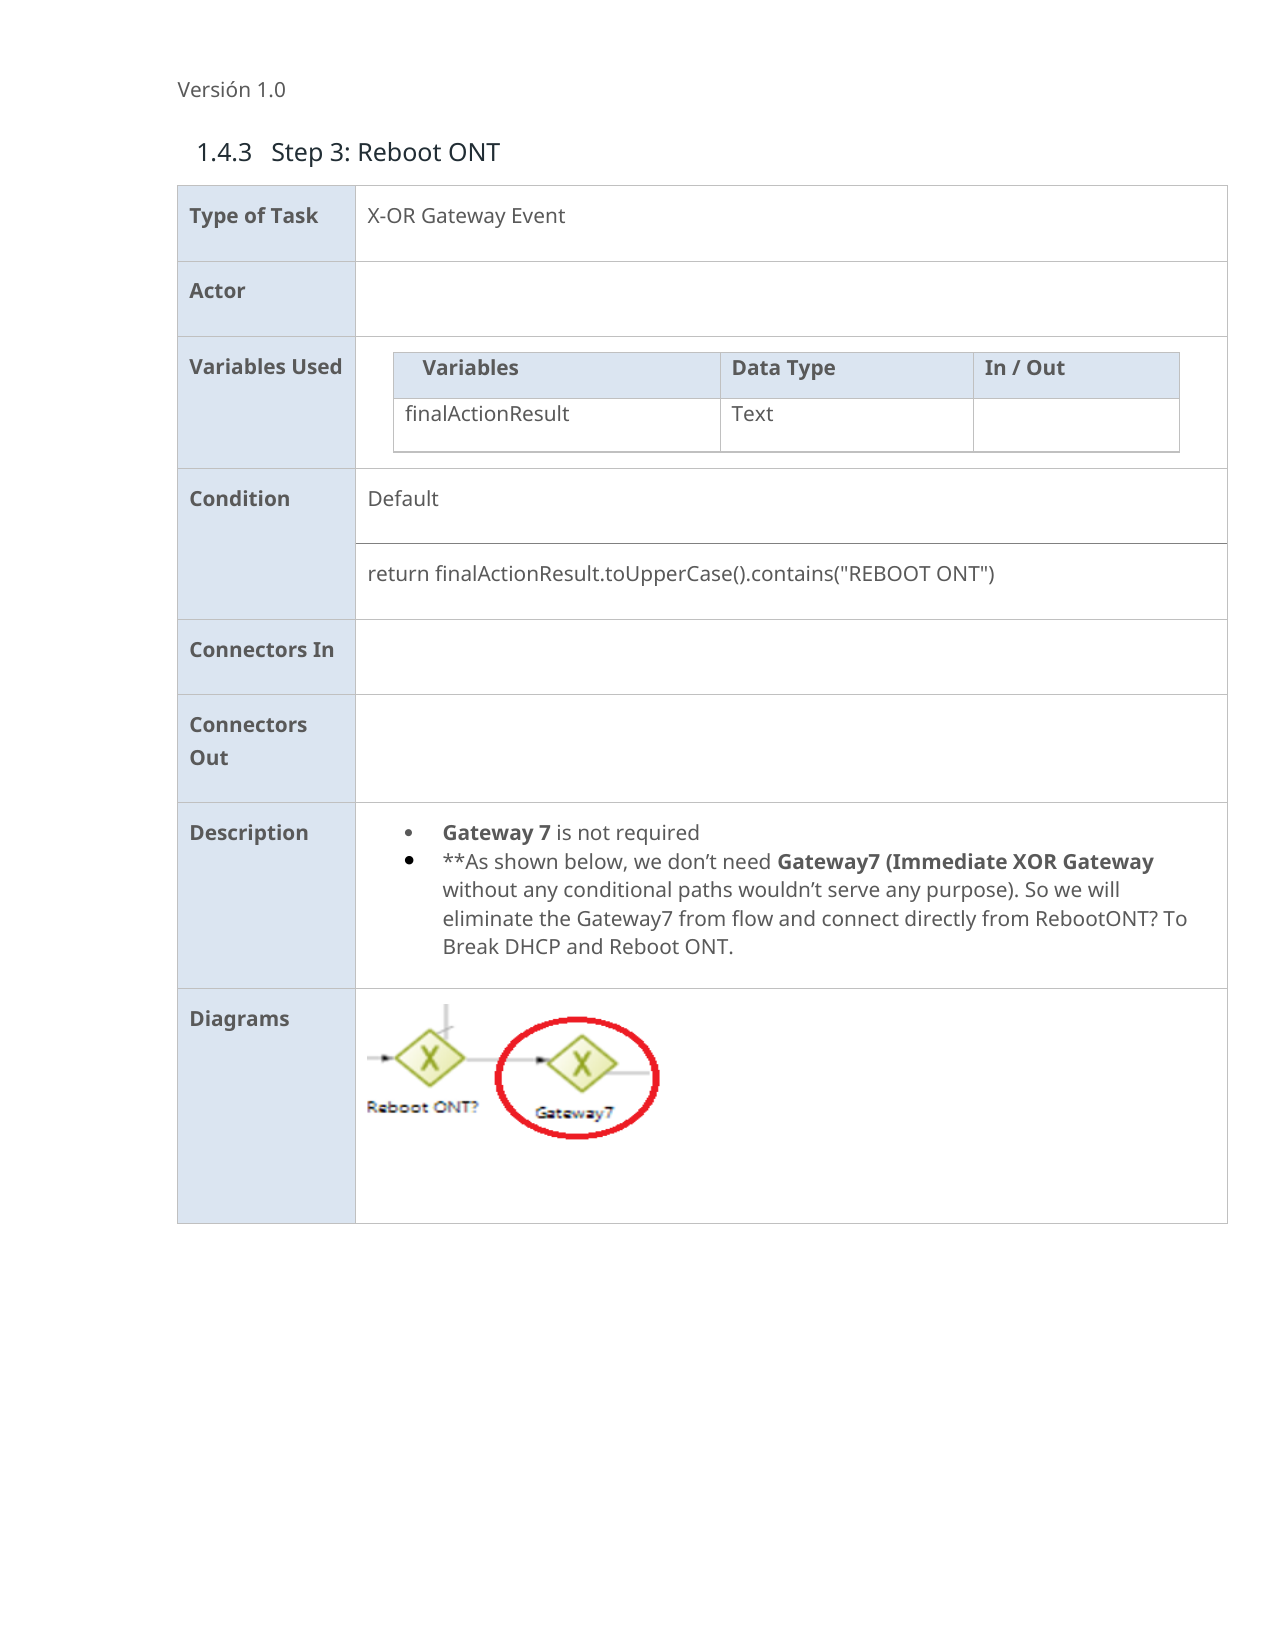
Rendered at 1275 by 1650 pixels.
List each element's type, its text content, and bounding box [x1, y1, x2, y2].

table_cell Variables Used [178, 337, 355, 468]
table_cell [356, 337, 1227, 468]
table_header Type of Task [178, 186, 355, 261]
table_cell [356, 695, 1227, 802]
subtitle Step 3: Reboot ONT [196, 134, 1098, 168]
table_header X-OR Gateway Event [356, 186, 1227, 261]
table_cell Diagrams [178, 989, 355, 1223]
table_cell Connectors In [178, 620, 355, 694]
table_cell [356, 620, 1227, 694]
table_cell Description [178, 803, 355, 988]
table_cell return finalActionResult.toUpperCase().contains("REBOOT ONT") [356, 544, 1227, 619]
table_cell Default [356, 469, 1227, 543]
table_cell Actor [178, 262, 355, 336]
table_cell [356, 262, 1227, 336]
table_cell Gateway 7 is not required **As shown below, we don’t need Gateway7 (Immediate XOR Gateway without any conditional paths wouldn’t serve any purpose). So we will eliminate the Gateway7 from flow and connect directly from RebootONT? To Break DHCP and Reboot ONT. [356, 803, 1227, 988]
table_cell [356, 989, 1227, 1223]
table_cell Connectors Out [178, 695, 355, 802]
table_cell Condition [178, 469, 355, 619]
picture [367, 1004, 674, 1180]
